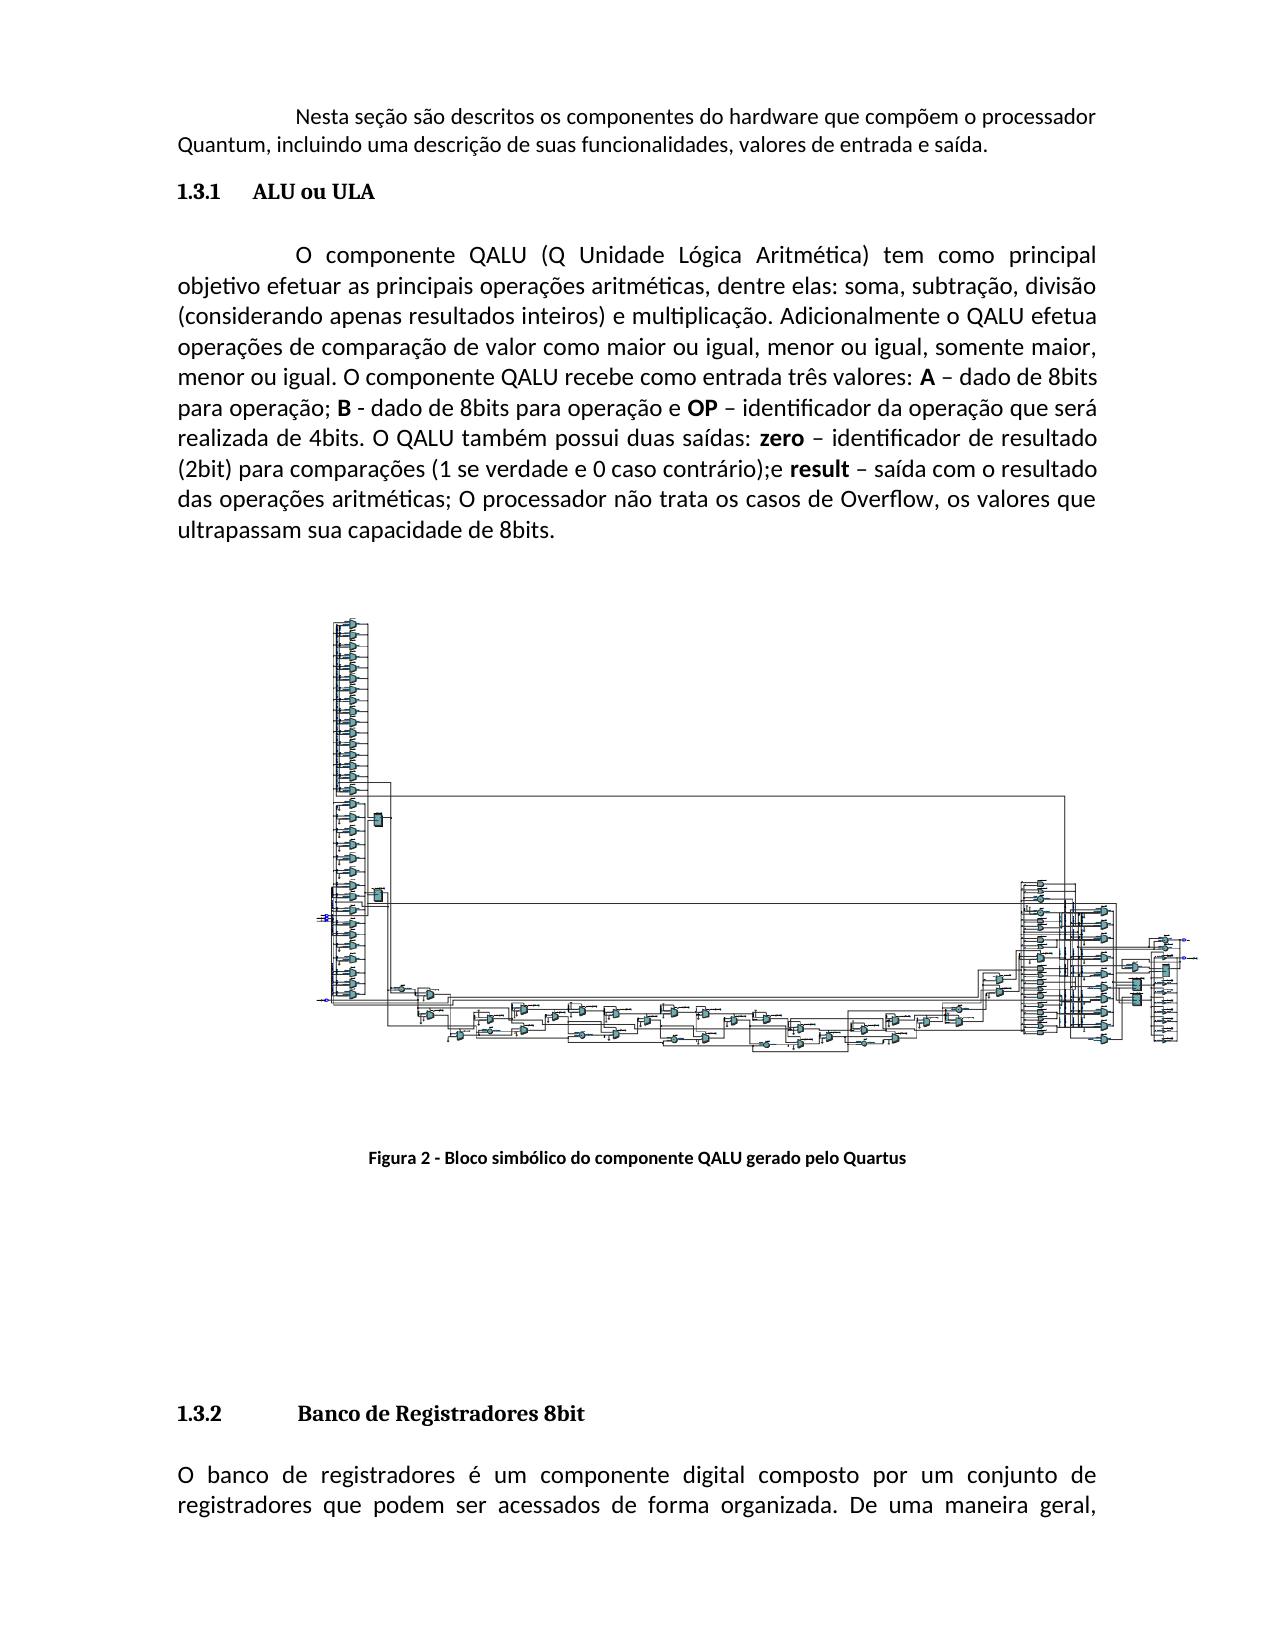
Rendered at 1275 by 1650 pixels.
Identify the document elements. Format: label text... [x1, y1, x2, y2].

subtitle ALU ou ULA [177, 179, 1098, 205]
subtitle Banco de Registradores 8bit [177, 1401, 1098, 1427]
picture [295, 605, 1215, 1086]
text Figura 2 - Bloco simbólico do componente QALU gerado pelo Quartus [177, 1146, 1098, 1169]
text O componente QALU (Q Unidade Lógica Aritmética) tem como principal objetivo efetuar as principais operações aritméticas, dentre elas: soma, subtração, divisão (considerando apenas resultados inteiros) e multiplicação. Adicionalmente o QALU efetua operações de comparação de valor como maior ou igual, menor ou igual, somente maior, menor ou igual. O componente QALU recebe como entrada três valores: A – dado de 8bits para operação; B - dado de 8bits para operação e OP – identificador da operação que será realizada de 4bits. O QALU também possui duas saídas: zero – identificador de resultado (2bit) para comparações (1 se verdade e 0 caso contrário);e result – saída com o resultado das operações aritméticas; O processador não trata os casos de Overflow, os valores que ultrapassam sua capacidade de 8bits. [177, 239, 1098, 544]
